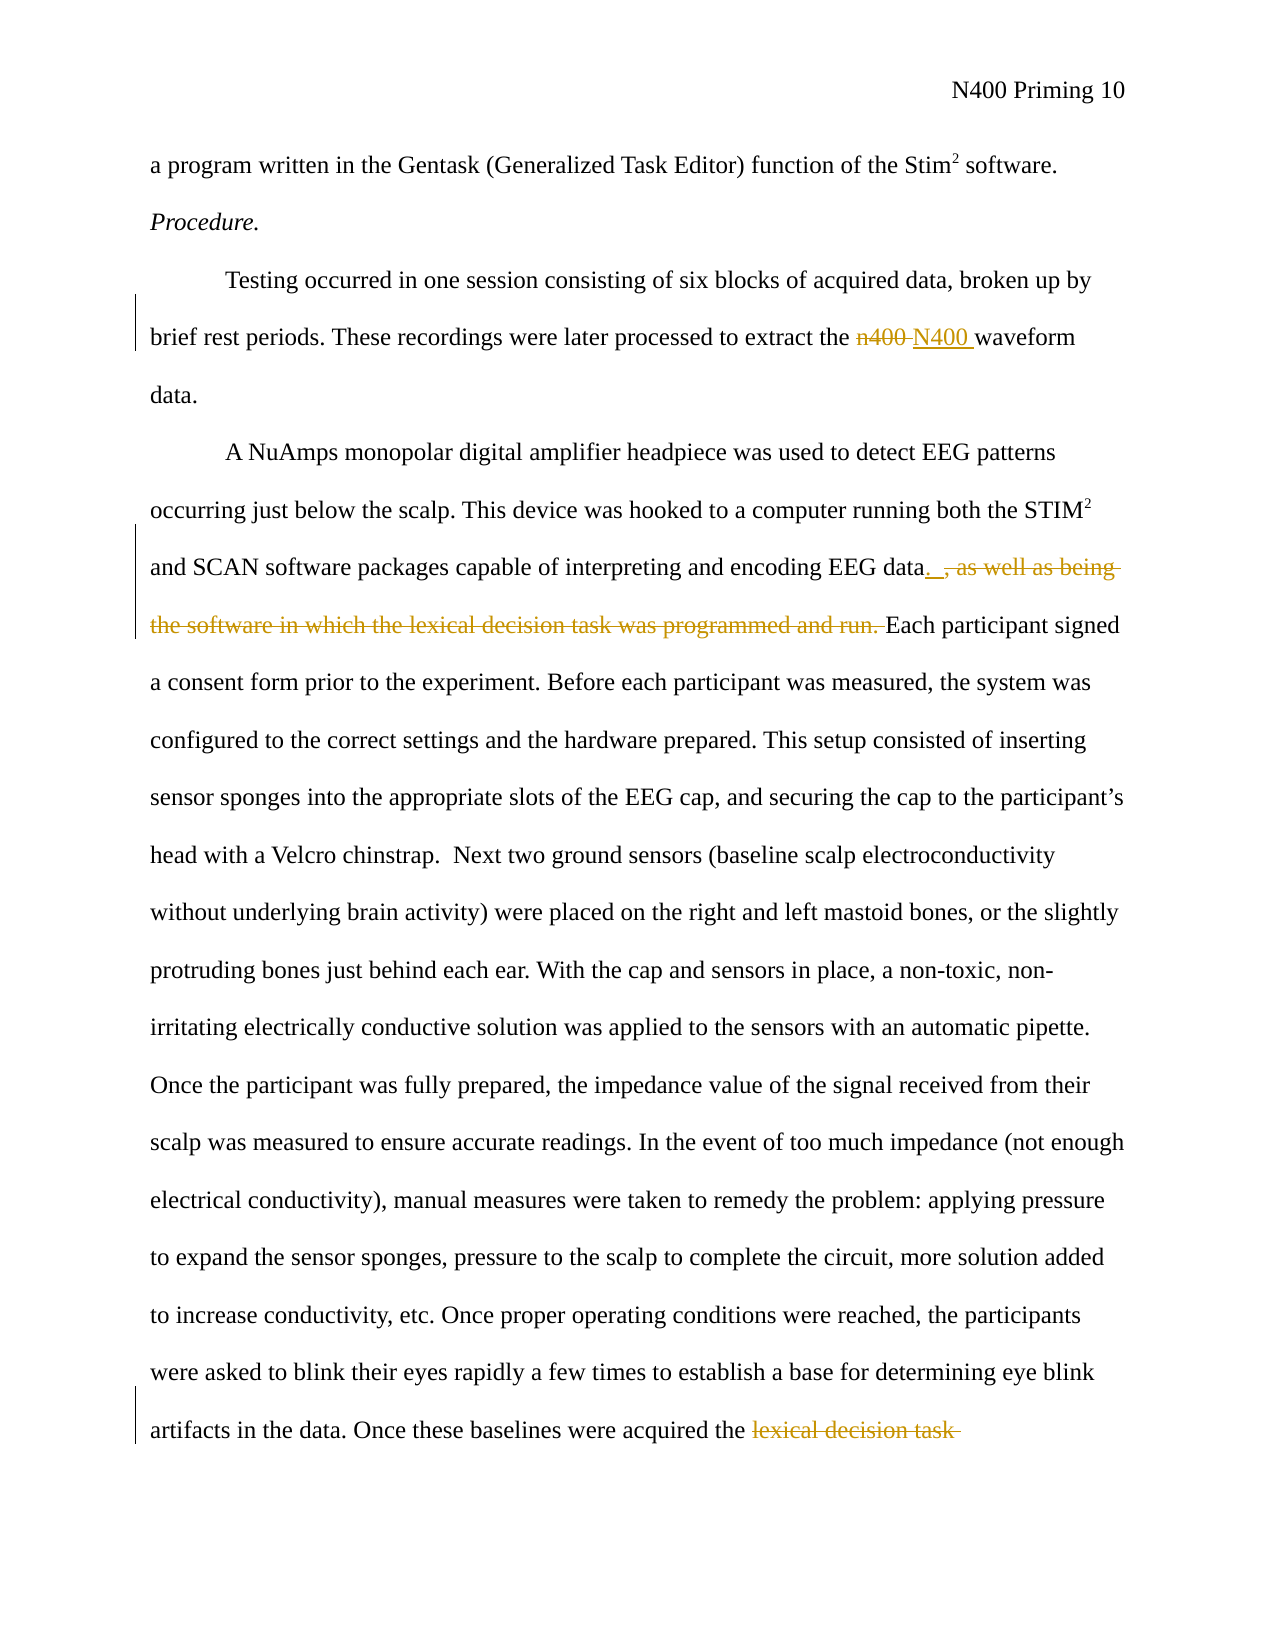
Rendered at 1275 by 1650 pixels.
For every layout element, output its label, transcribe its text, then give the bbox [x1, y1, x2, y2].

text Procedure. [150, 207, 1125, 236]
text Testing occurred in one session consisting of six blocks of acquired data, broken up by brief rest periods. These recordings were later processed to extract the waveform data. [150, 265, 1125, 409]
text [150, 150, 1125, 179]
